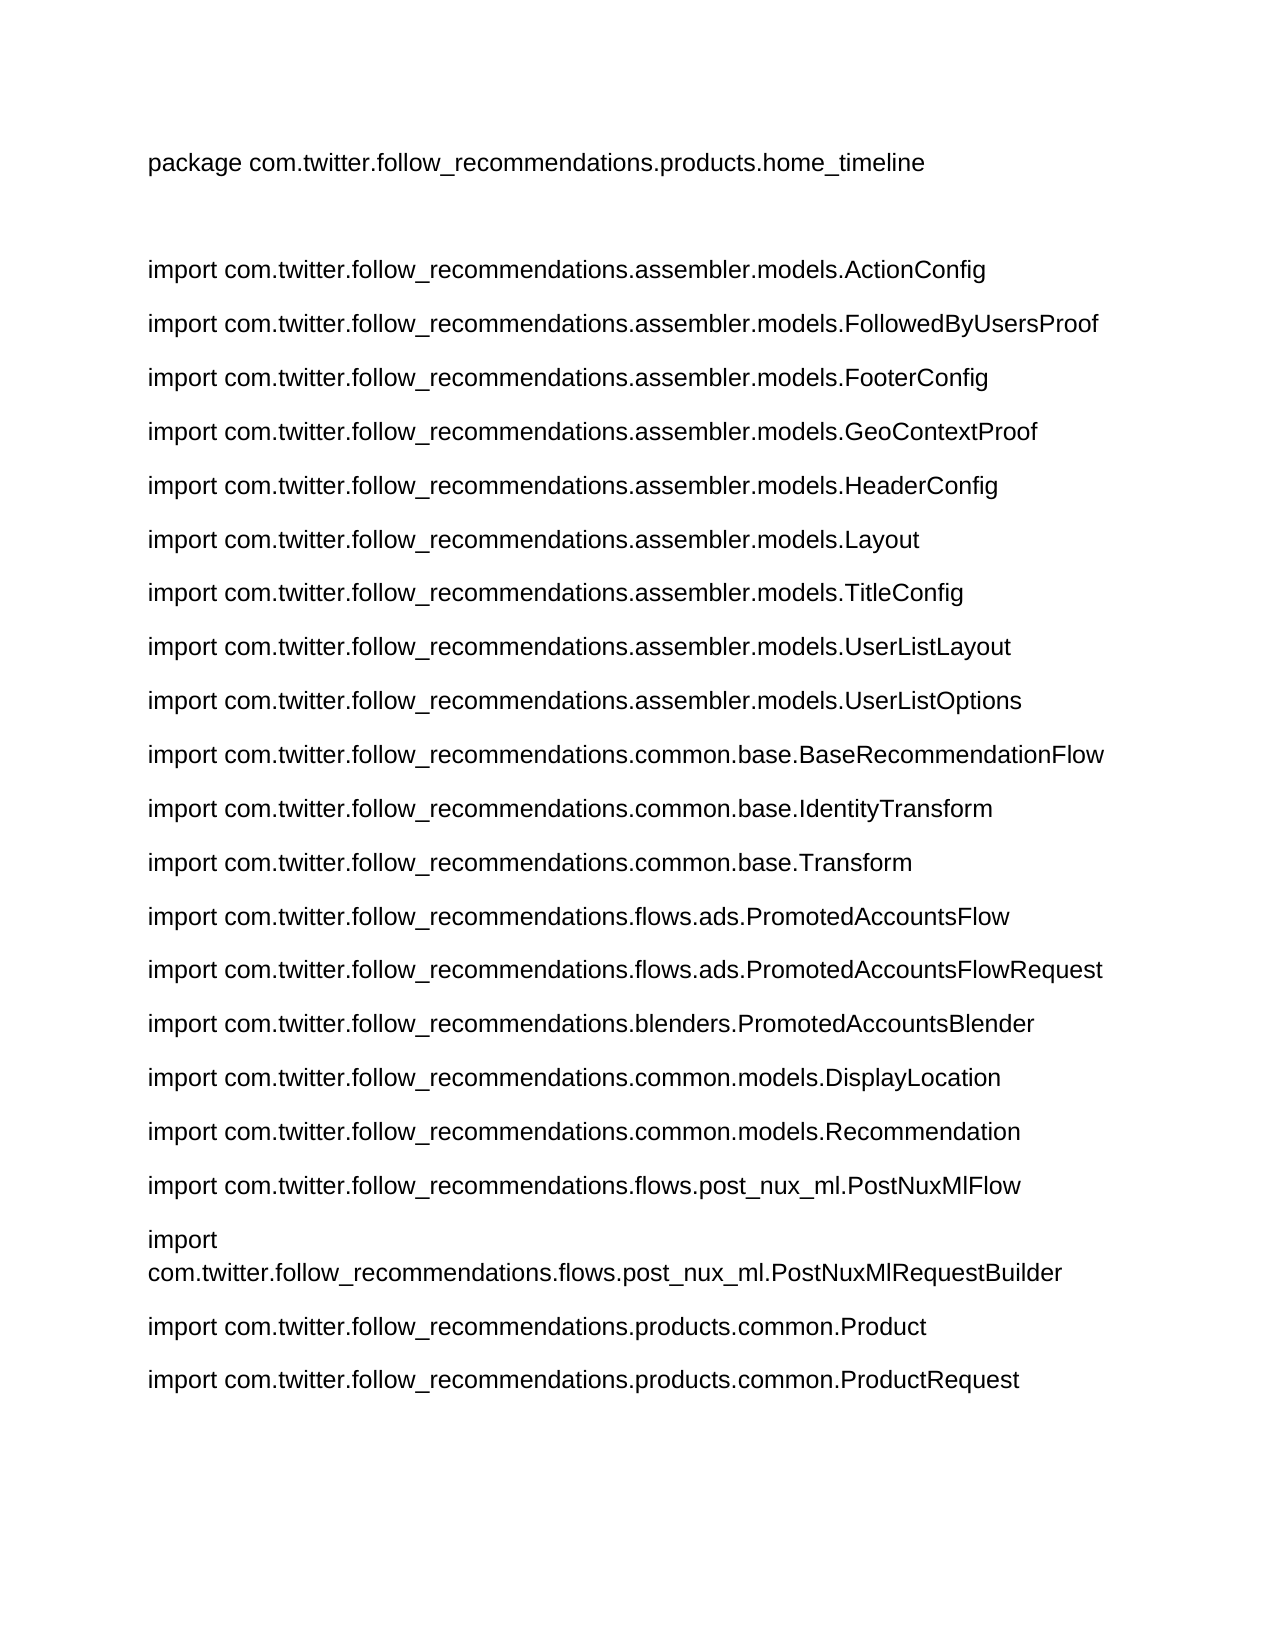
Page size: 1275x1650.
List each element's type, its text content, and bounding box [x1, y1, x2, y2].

text import com.twitter.follow_recommendations.assembler.models.ActionConfig [148, 255, 1127, 284]
text import com.twitter.follow_recommendations.assembler.models.UserListOptions [148, 686, 1127, 715]
text import com.twitter.follow_recommendations.flows.post_nux_ml.PostNuxMlRequestBuilder [148, 1225, 1127, 1286]
text import com.twitter.follow_recommendations.assembler.models.TitleConfig [148, 578, 1127, 607]
text import com.twitter.follow_recommendations.common.base.IdentityTransform [148, 794, 1127, 823]
text import com.twitter.follow_recommendations.assembler.models.GeoContextProof [148, 417, 1127, 446]
text import com.twitter.follow_recommendations.assembler.models.FollowedByUsersProof [148, 309, 1127, 338]
text import com.twitter.follow_recommendations.common.base.Transform [148, 848, 1127, 876]
text import com.twitter.follow_recommendations.products.common.ProductRequest [148, 1365, 1127, 1394]
text import com.twitter.follow_recommendations.flows.ads.PromotedAccountsFlow [148, 902, 1127, 930]
text import com.twitter.follow_recommendations.blenders.PromotedAccountsBlender [148, 1009, 1127, 1038]
text package com.twitter.follow_recommendations.products.home_timeline [148, 148, 1127, 176]
text import com.twitter.follow_recommendations.assembler.models.Layout [148, 524, 1127, 553]
text import com.twitter.follow_recommendations.common.models.Recommendation [148, 1117, 1127, 1146]
text import com.twitter.follow_recommendations.flows.post_nux_ml.PostNuxMlFlow [148, 1171, 1127, 1199]
text import com.twitter.follow_recommendations.common.base.BaseRecommendationFlow [148, 740, 1127, 769]
text import com.twitter.follow_recommendations.assembler.models.HeaderConfig [148, 471, 1127, 499]
text import com.twitter.follow_recommendations.assembler.models.UserListLayout [148, 632, 1127, 661]
text import com.twitter.follow_recommendations.products.common.Product [148, 1312, 1127, 1340]
text import com.twitter.follow_recommendations.assembler.models.FooterConfig [148, 363, 1127, 392]
text import com.twitter.follow_recommendations.common.models.DisplayLocation [148, 1063, 1127, 1092]
text import com.twitter.follow_recommendations.flows.ads.PromotedAccountsFlowRequest [148, 955, 1127, 984]
